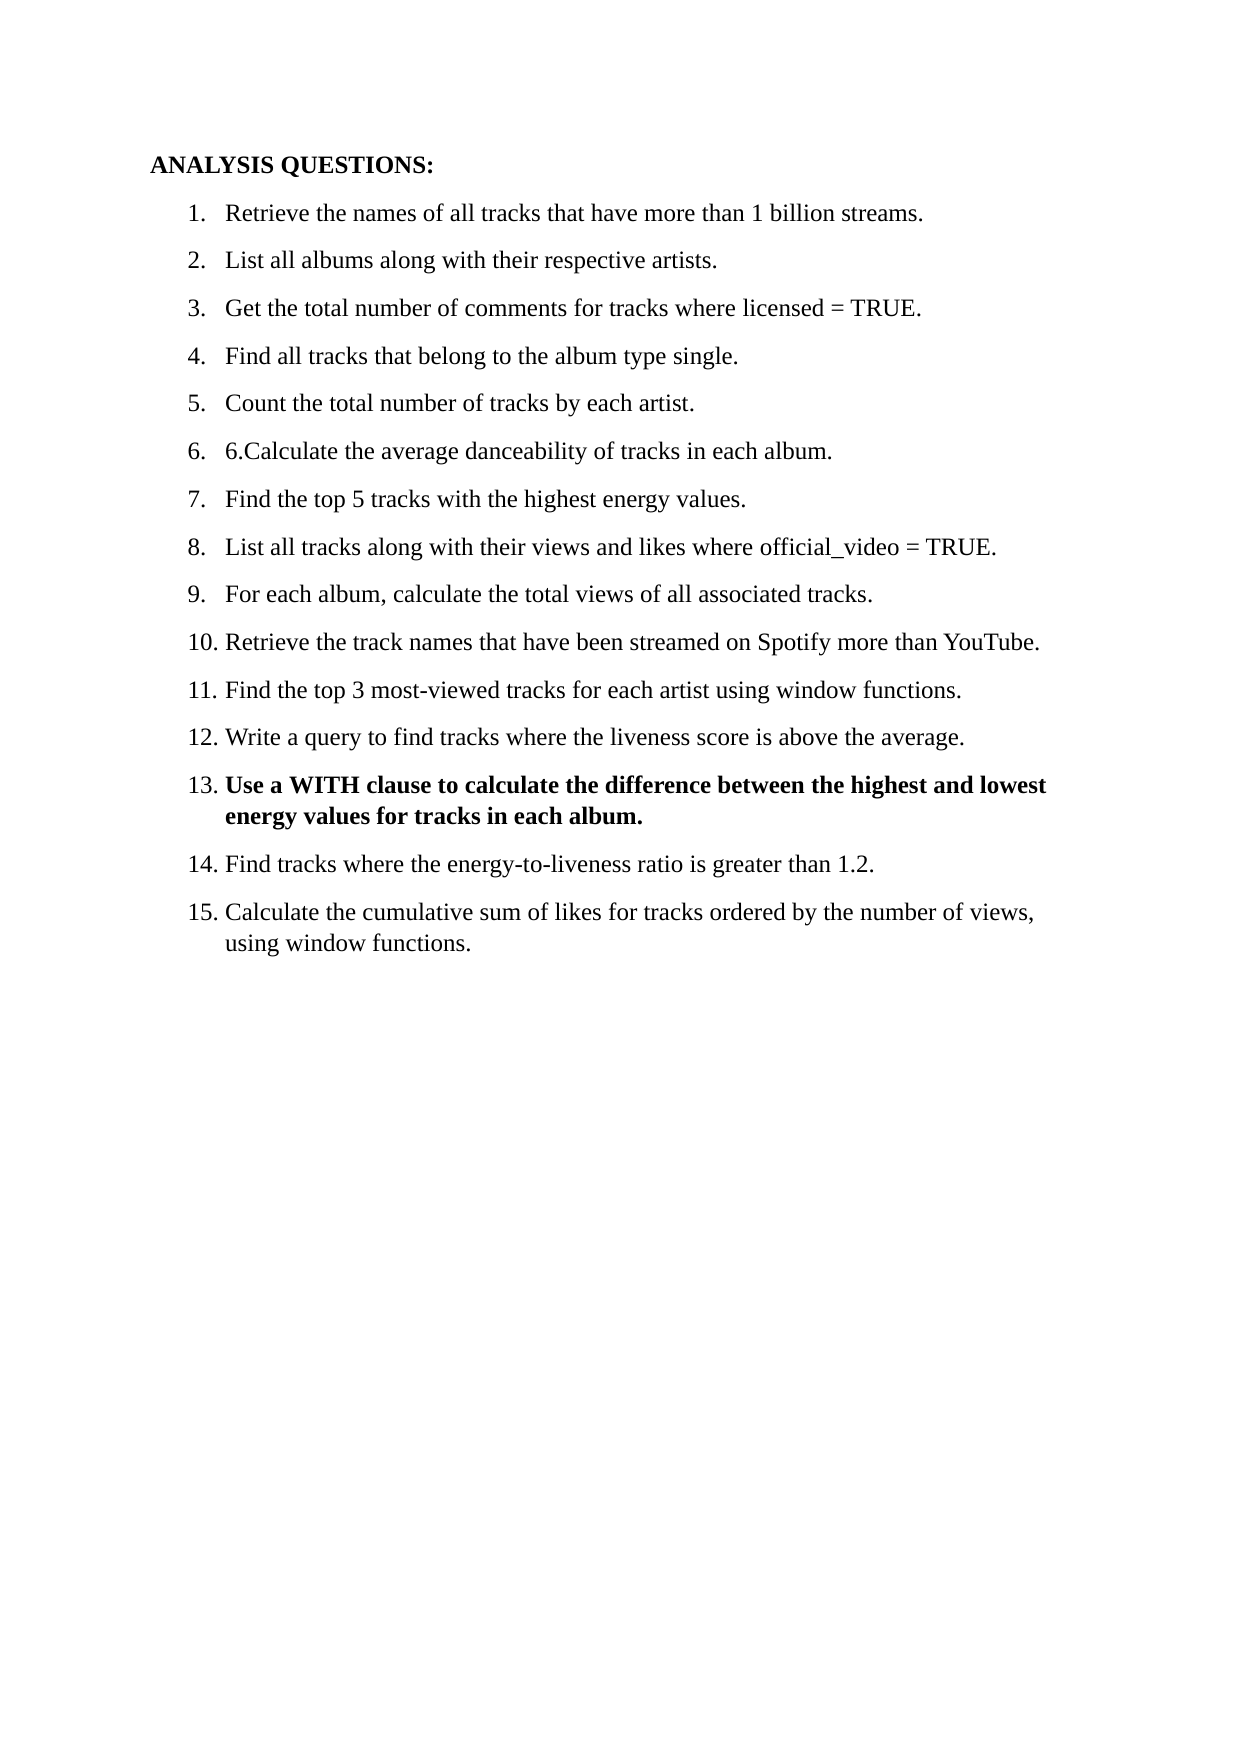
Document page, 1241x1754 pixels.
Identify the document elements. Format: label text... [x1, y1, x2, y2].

list For each album, calculate the total views of all associated tracks. [187, 579, 1090, 608]
list Use a WITH clause to calculate the difference between the highest and lowest energy values for tracks in each album. [187, 770, 1090, 830]
text ANALYSIS QUESTIONS: [150, 150, 1090, 179]
list Write a query to find tracks where the liveness score is above the average. [187, 722, 1090, 751]
list Count the total number of tracks by each artist. [187, 388, 1090, 417]
list Calculate the cumulative sum of likes for tracks ordered by the number of views, using window functions. [187, 897, 1090, 956]
list List all tracks along with their views and likes where official_video = TRUE. [187, 532, 1090, 560]
list Find all tracks that belong to the album type single. [187, 341, 1090, 369]
list Find the top 3 most-viewed tracks for each artist using window functions. [187, 675, 1090, 703]
list Find tracks where the energy-to-liveness ratio is greater than 1.2. [187, 849, 1090, 878]
list Retrieve the names of all tracks that have more than 1 billion streams. [187, 198, 1090, 226]
list Find the top 5 tracks with the highest energy values. [187, 484, 1090, 513]
list Get the total number of comments for tracks where licensed = TRUE. [187, 293, 1090, 322]
list 6.Calculate the average danceability of tracks in each album. [187, 436, 1090, 465]
list List all albums along with their respective artists. [187, 245, 1090, 274]
list Retrieve the track names that have been streamed on Spotify more than YouTube. [187, 627, 1090, 656]
